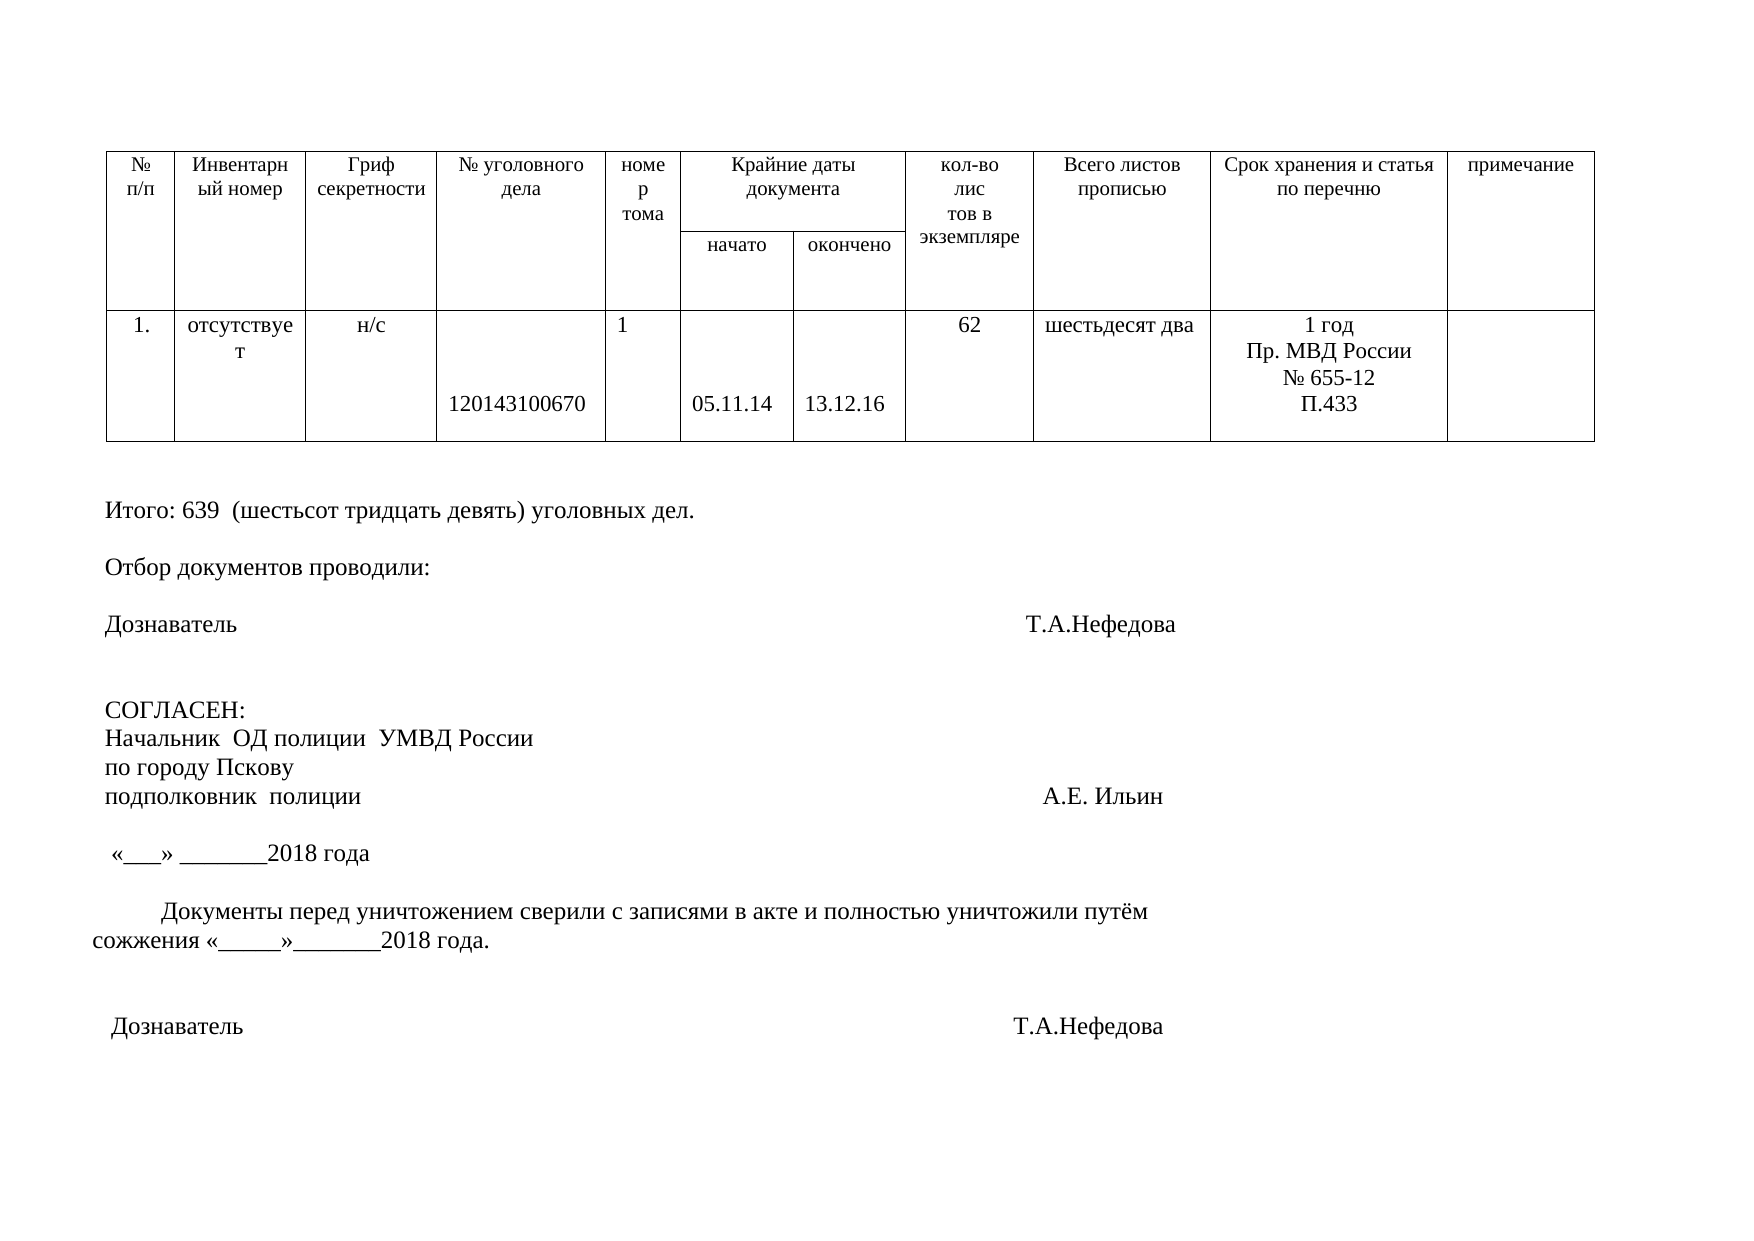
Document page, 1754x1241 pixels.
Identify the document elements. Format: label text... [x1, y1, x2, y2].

table_cell [1448, 311, 1594, 441]
text «___» _______2018 года [29, 838, 1636, 867]
text Документы перед уничтожением сверили с записями в акте и полностью уничтожили путём [29, 896, 1636, 925]
table_cell 1 [606, 311, 680, 441]
text Итого: 639 (шестьсот тридцать девять) уголовных дел. [29, 495, 1636, 524]
text подполковник полиции А.Е. Ильин [29, 781, 1636, 810]
table_cell н/с [306, 311, 436, 441]
table_header номер тома [606, 152, 680, 310]
text по городу Пскову [29, 752, 1636, 781]
table_header примечание [1448, 152, 1594, 310]
table_cell окончено [794, 232, 905, 310]
text СОГЛАСЕН: [29, 695, 1636, 723]
text Отбор документов проводили: [29, 552, 1636, 581]
text сожжения «_____»_______2018 года. [29, 925, 1636, 953]
table_cell начато [681, 232, 793, 310]
table_cell 62 [906, 311, 1033, 441]
table_header № уголовного дела [437, 152, 605, 310]
table_header кол-во лис тов в экземпляре [906, 152, 1033, 310]
table_header Крайние даты документа [681, 152, 905, 231]
text Дознаватель Т.А.Нефедова [29, 1011, 1636, 1040]
table_cell 05.11.14 [681, 311, 793, 441]
table_cell отсутствует [175, 311, 305, 441]
table_header Всего листов прописью [1034, 152, 1210, 310]
table_cell шестьдесят два [1034, 311, 1210, 441]
table_header Срок хранения и статья по перечню [1211, 152, 1447, 310]
table_cell 1 год Пр. МВД России № 655-12 П.433 [1211, 311, 1447, 441]
table_cell 13.12.16 [794, 311, 905, 441]
table_cell [107, 311, 174, 441]
table_header Инвентарный номер [175, 152, 305, 310]
table_header Гриф секретности [306, 152, 436, 310]
table_cell 120143100670 [437, 311, 605, 441]
table_header № п/п [107, 152, 174, 310]
text Дознаватель Т.А.Нефедова [29, 609, 1636, 638]
text Начальник ОД полиции УМВД России [29, 723, 1636, 752]
